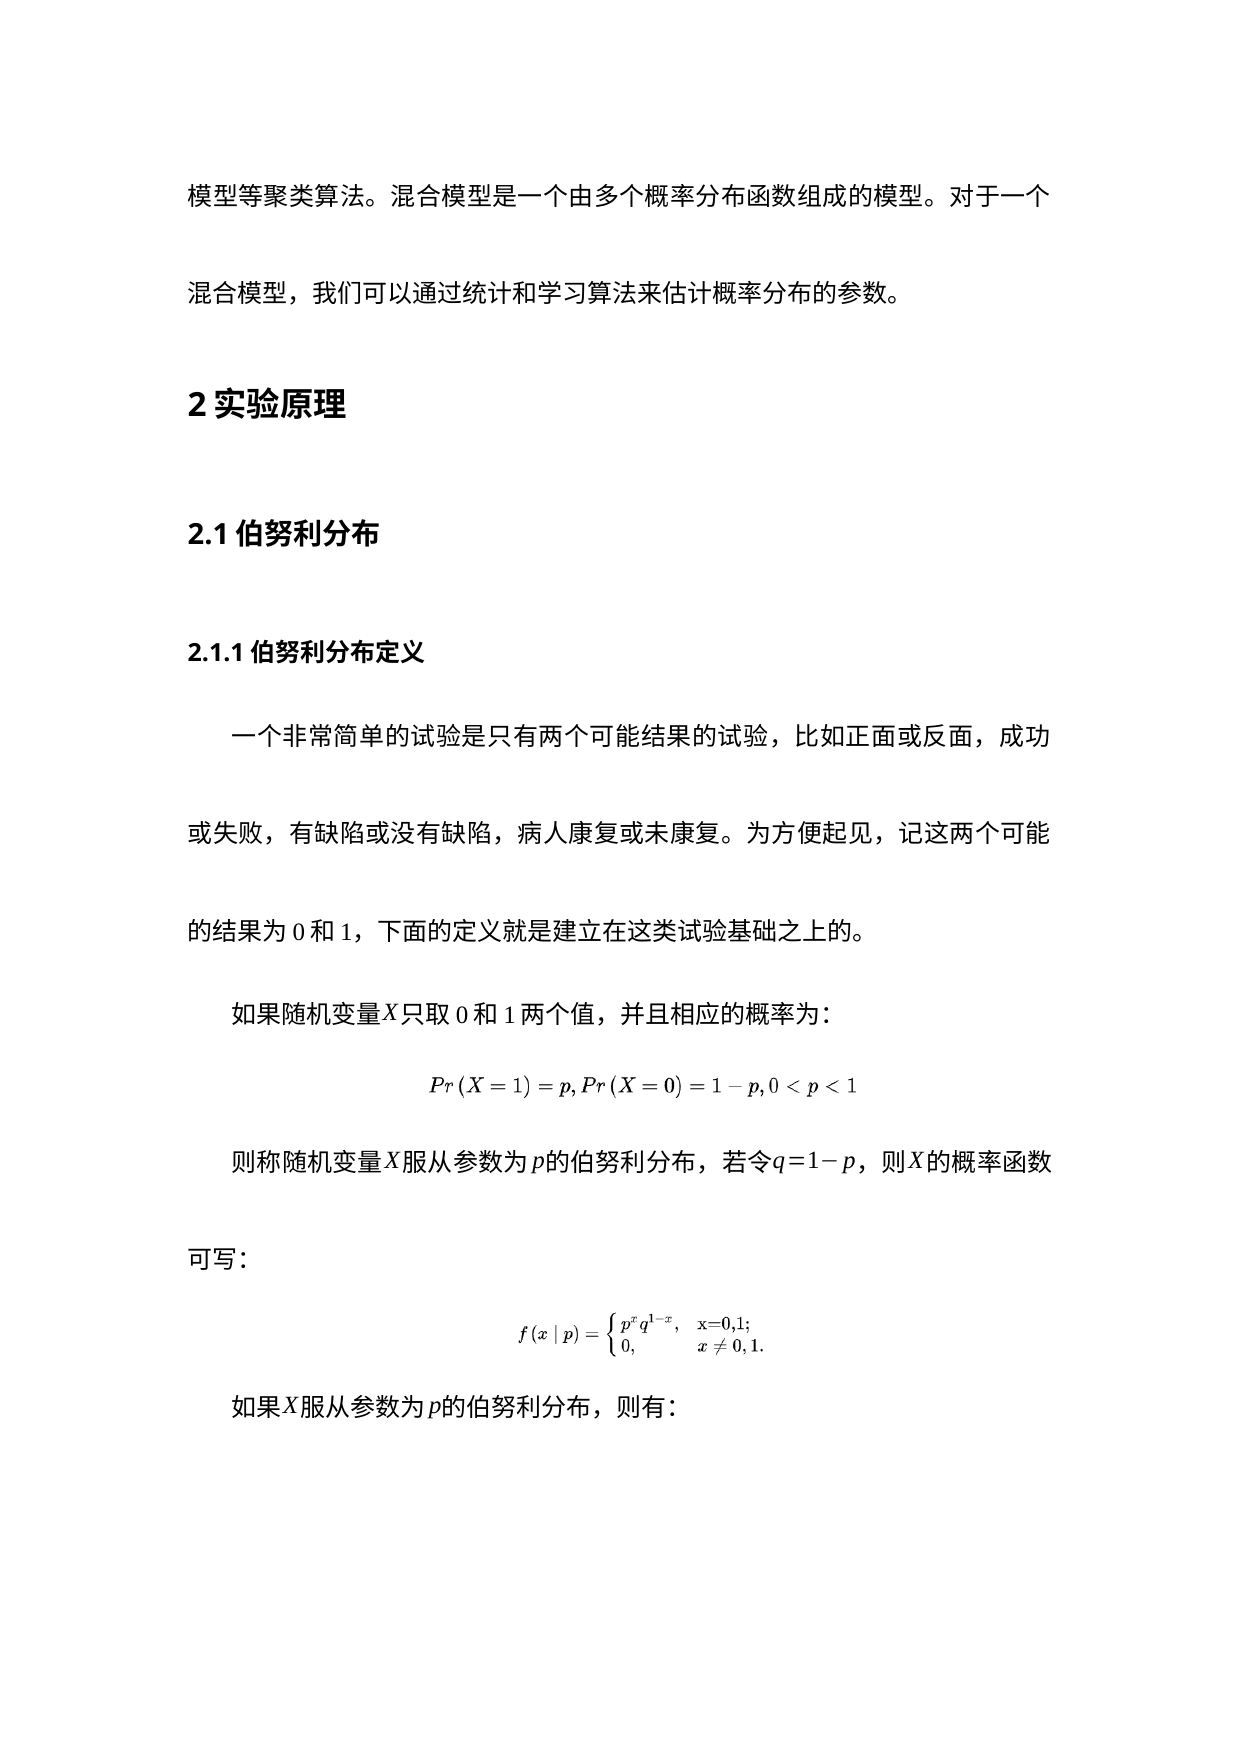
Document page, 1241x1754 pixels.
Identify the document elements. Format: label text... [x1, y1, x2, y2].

text 一个非常简单的试验是只有两个可能结果的试验，比如正面或反面，成功或失败，有缺陷或没有缺陷，病人康复或未康复。为方便起见，记这两个可能的结果为0和1，下面的定义就是建立在这类试验基础之上的。 [187, 702, 1053, 962]
text 如果服从参数为的伯努利分布，则有： [187, 1373, 1053, 1438]
text 如果随机变量只取0和1两个值，并且相应的概率为： [187, 980, 1053, 1045]
text 则称随机变量服从参数为的伯努利分布，若令，则的概率函数可写： [187, 1128, 1053, 1290]
subtitle 2.1.1伯努利分布定义 [187, 618, 1053, 683]
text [187, 162, 1053, 324]
subtitle 2.1伯努利分布 [187, 499, 1053, 564]
picture [514, 1308, 769, 1362]
subtitle 2实验原理 [187, 370, 1053, 435]
picture [426, 1062, 858, 1105]
